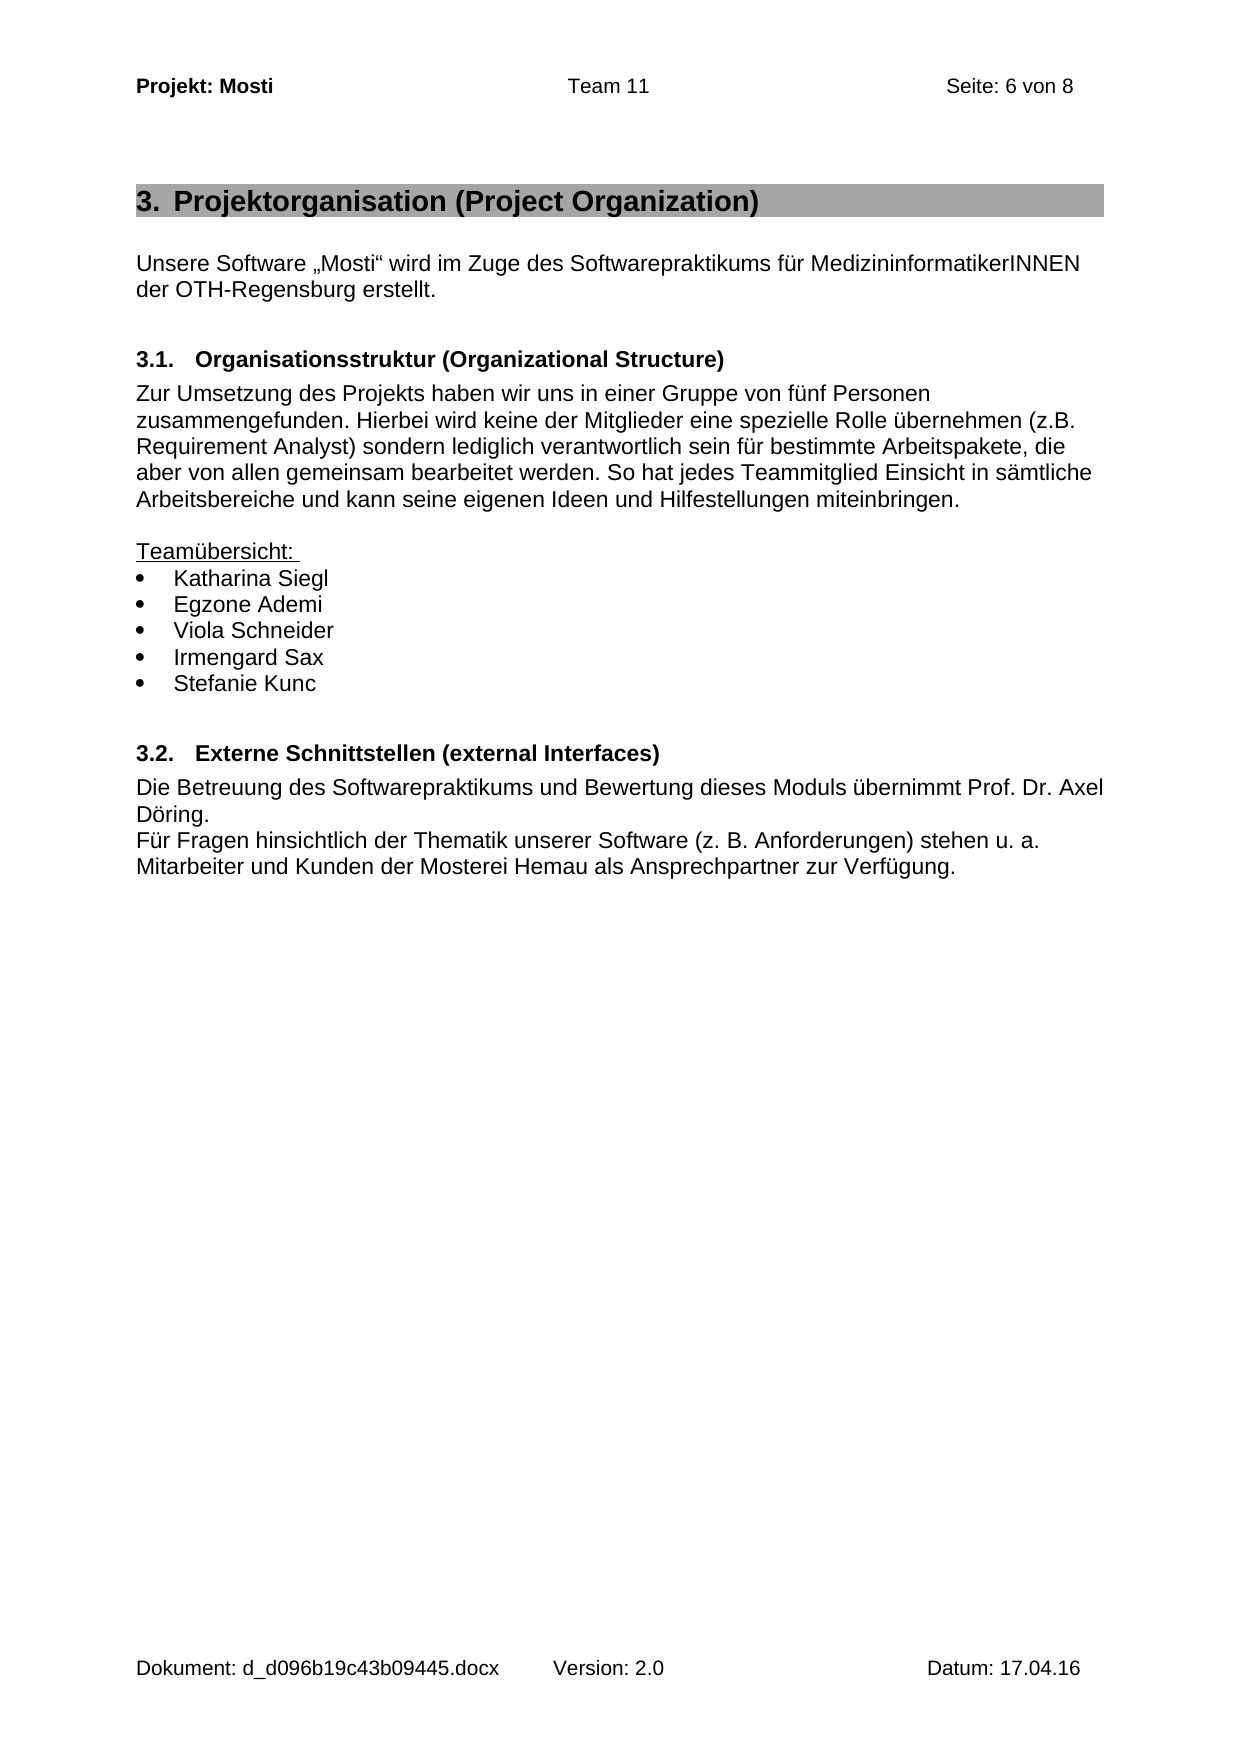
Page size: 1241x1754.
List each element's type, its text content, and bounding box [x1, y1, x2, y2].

subtitle Externe Schnittstellen (external Interfaces) [136, 739, 1104, 766]
subtitle Organisationsstruktur (Organizational Structure) [136, 346, 1104, 372]
text Unsere Software „Mosti“ wird im Zuge des Softwarepraktikums für MedizininformatikerINNEN der OTH-Regensburg erstellt. [136, 250, 1104, 302]
list Viola Schneider [136, 617, 1104, 644]
text Die Betreuung des Softwarepraktikums und Bewertung dieses Moduls übernimmt Prof. Dr. Axel Döring. [136, 774, 1104, 827]
list Katharina Siegl [136, 565, 1104, 591]
text Teamübersicht: [136, 538, 1104, 565]
list Egzone Ademi [136, 591, 1104, 617]
text Zur Umsetzung des Projekts haben wir uns in einer Gruppe von fünf Personen zusammengefunden. Hierbei wird keine der Mitglieder eine spezielle Rolle übernehmen (z.B. Requirement Analyst) sondern lediglich verantwortlich sein für bestimmte Arbeitspakete, die aber von allen gemeinsam bearbeitet werden. So hat jedes Teammitglied Einsicht in sämtliche Arbeitsbereiche und kann seine eigenen Ideen und Hilfestellungen miteinbringen. [136, 380, 1104, 512]
text Für Fragen hinsichtlich der Thematik unserer Software (z. B. Anforderungen) stehen u. a. Mitarbeiter und Kunden der Mosterei Hemau als Ansprechpartner zur Verfügung. [136, 827, 1104, 879]
list Irmengard Sax [136, 644, 1104, 670]
subtitle Projektorganisation (Project Organization) [136, 184, 1104, 217]
list Stefanie Kunc [136, 670, 1104, 696]
